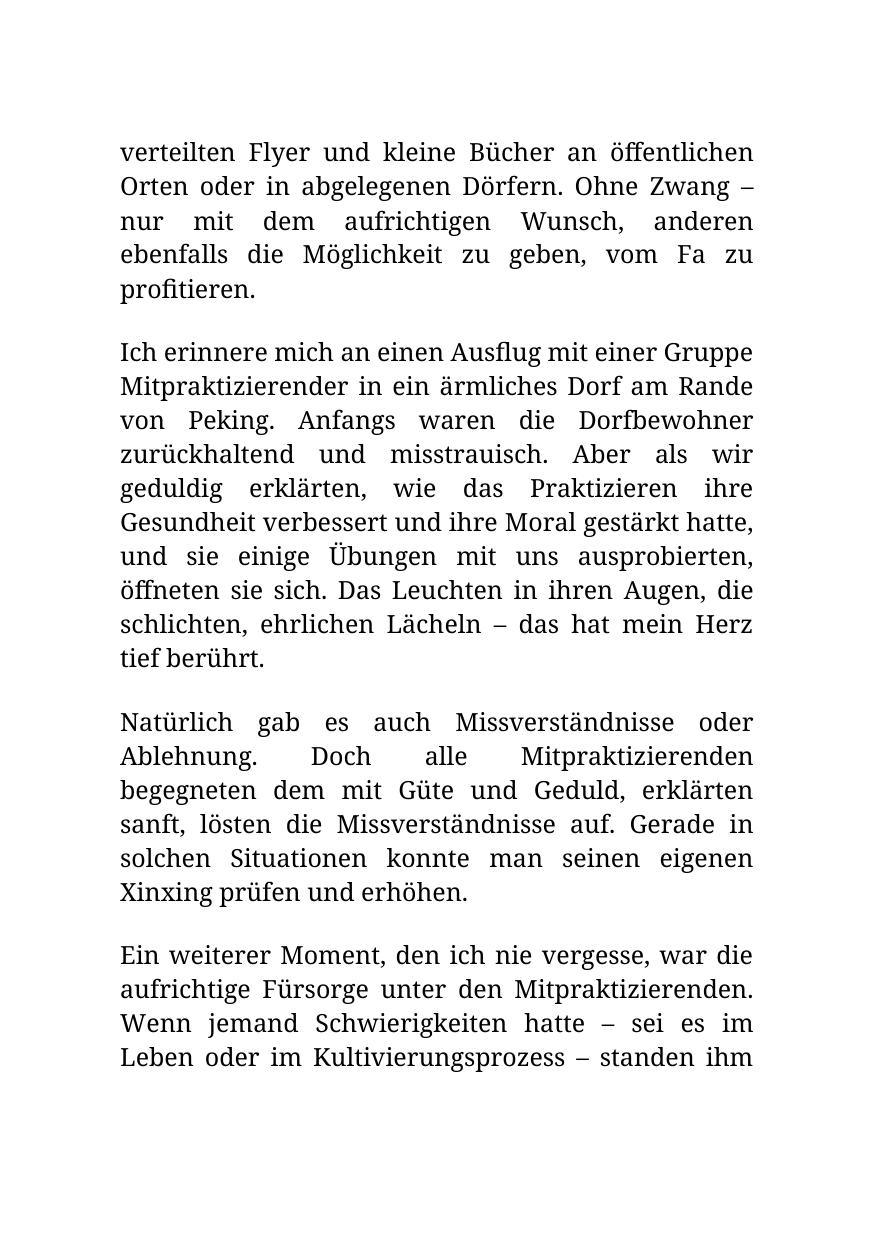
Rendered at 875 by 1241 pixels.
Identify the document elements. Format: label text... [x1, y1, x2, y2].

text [120, 938, 754, 1074]
text Natürlich gab es auch Missverständnisse oder Ablehnung. Doch alle Mitpraktizierenden begegneten dem mit Güte und Geduld, erklärten sanft, lösten die Missverständnisse auf. Gerade in solchen Situationen konnte man seinen eigenen Xinxing prüfen und erhöhen. [120, 704, 754, 909]
text Ich erinnere mich an einen Ausflug mit einer Gruppe Mitpraktizierender in ein ärmliches Dorf am Rande von Peking. Anfangs waren die Dorfbewohner zurückhaltend und misstrauisch. Aber als wir geduldig erklärten, wie das Praktizieren ihre Gesundheit verbessert und ihre Moral gestärkt hatte, und sie einige Übungen mit uns ausprobierten, öffneten sie sich. Das Leuchten in ihren Augen, die schlichten, ehrlichen Lächeln – das hat mein Herz tief berührt. [120, 334, 754, 675]
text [120, 135, 754, 305]
